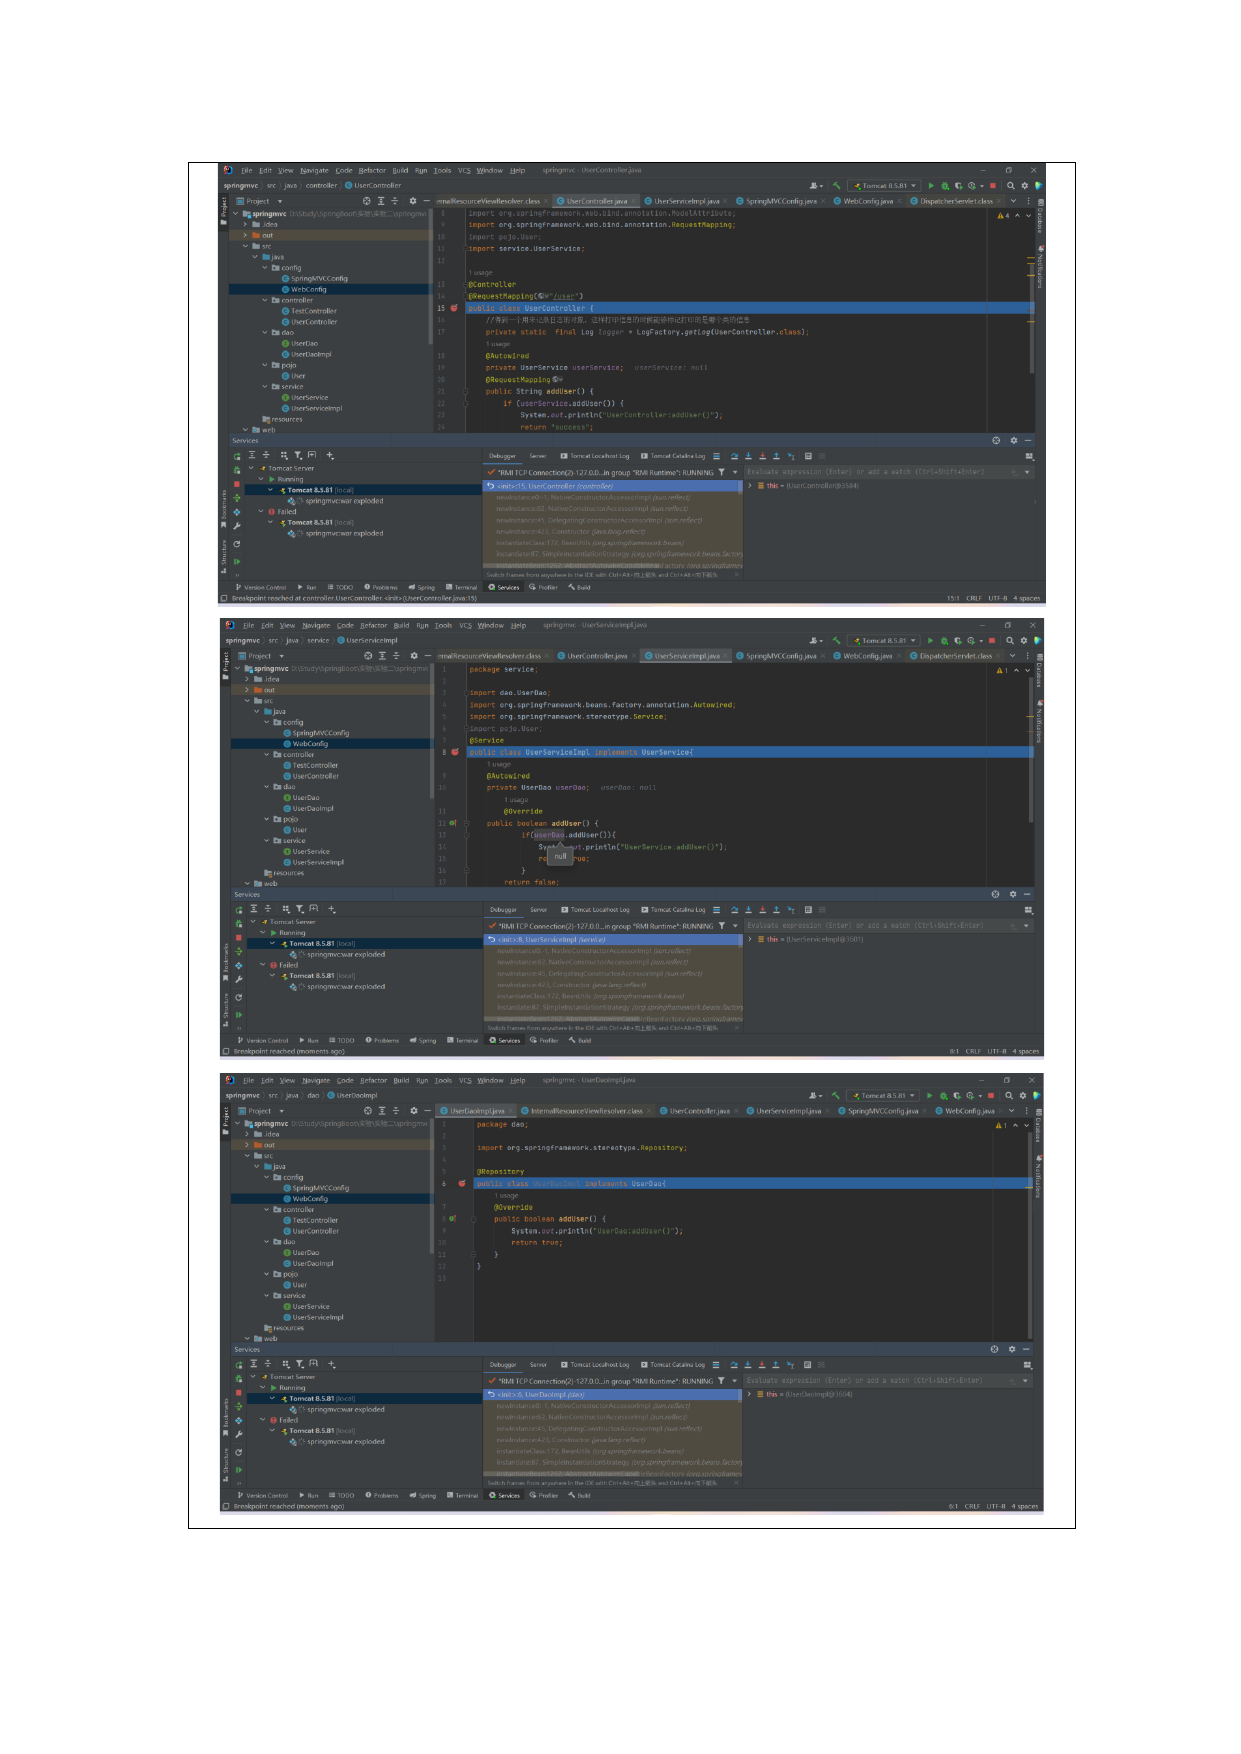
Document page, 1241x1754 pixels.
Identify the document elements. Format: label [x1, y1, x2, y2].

picture [217, 163, 1046, 607]
picture [219, 1073, 1044, 1515]
table_cell [189, 163, 1075, 1528]
picture [219, 618, 1045, 1060]
